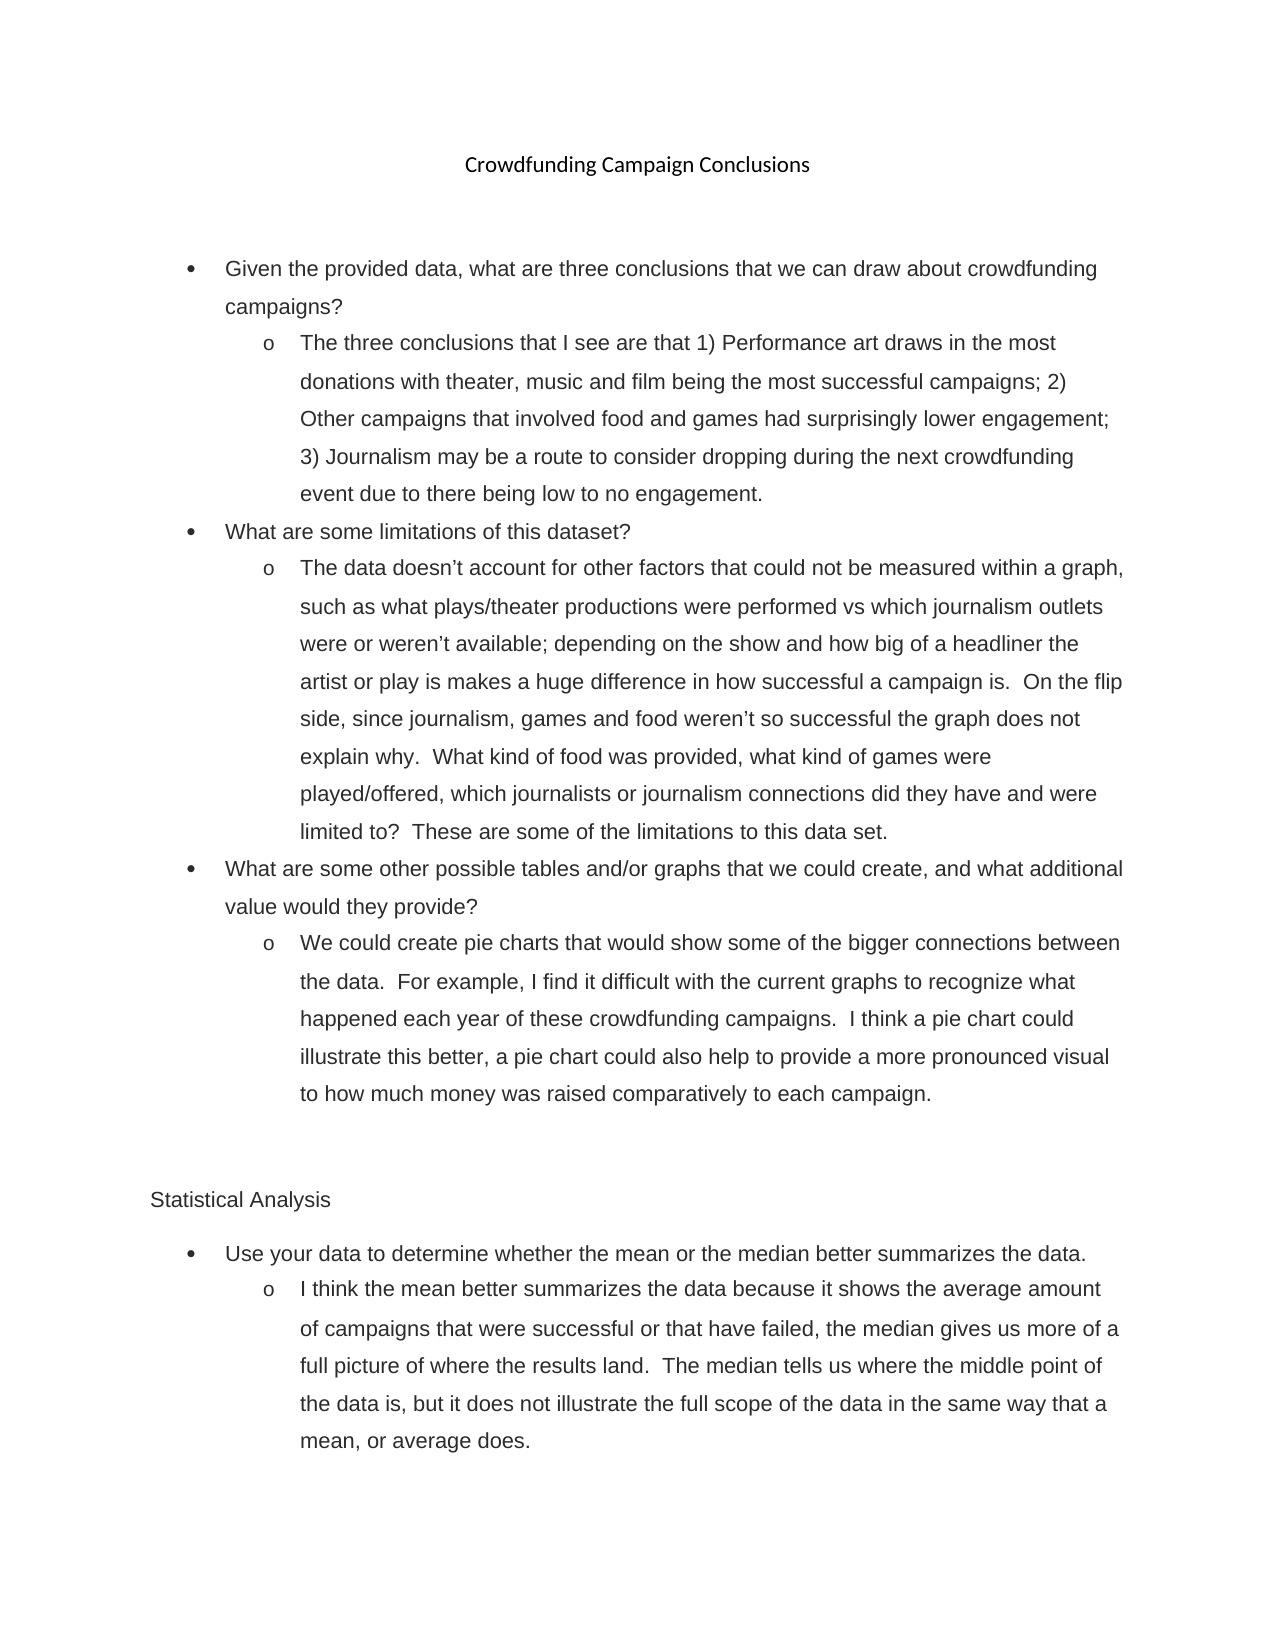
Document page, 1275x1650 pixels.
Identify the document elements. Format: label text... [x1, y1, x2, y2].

text Statistical Analysis [150, 1175, 1125, 1212]
text Crowdfunding Campaign Conclusions [150, 150, 1125, 178]
list Use your data to determine whether the mean or the median better summarizes the data. [187, 1228, 1125, 1266]
list The three conclusions that I see are that 1) Performance art draws in the most donations with theater, music and film being the most successful campaigns; 2) Other campaigns that involved food and games had surprisingly lower engagement; 3) Journalism may be a route to consider dropping during the next crowdfunding event due to there being low to no engagement. [262, 319, 1125, 506]
list What are some other possible tables and/or graphs that we could create, and what additional value would they provide? [187, 844, 1125, 919]
list Given the provided data, what are three conclusions that we can draw about crowdfunding campaigns? [187, 244, 1125, 319]
list What are some limitations of this dataset? [187, 506, 1125, 544]
list The data doesn’t account for other factors that could not be measured within a graph, such as what plays/theater productions were performed vs which journalism outlets were or weren’t available; depending on the show and how big of a headliner the artist or play is makes a huge difference in how successful a campaign is. On the flip side, since journalism, games and food weren’t so successful the graph does not explain why. What kind of food was provided, what kind of games were played/offered, which journalists or journalism connections did they have and were limited to? These are some of the limitations to this data set. [262, 544, 1125, 844]
list I think the mean better summarizes the data because it shows the average amount of campaigns that were successful or that have failed, the median gives us more of a full picture of where the results land. The median tells us where the middle point of the data is, but it does not illustrate the full scope of the data in the same way that a mean, or average does. [262, 1266, 1125, 1453]
list We could create pie charts that would show some of the bigger connections between the data. For example, I find it difficult with the current graphs to recognize what happened each year of these crowdfunding campaigns. I think a pie chart could illustrate this better, a pie chart could also help to provide a more pronounced visual to how much money was raised comparatively to each campaign. [262, 919, 1125, 1106]
